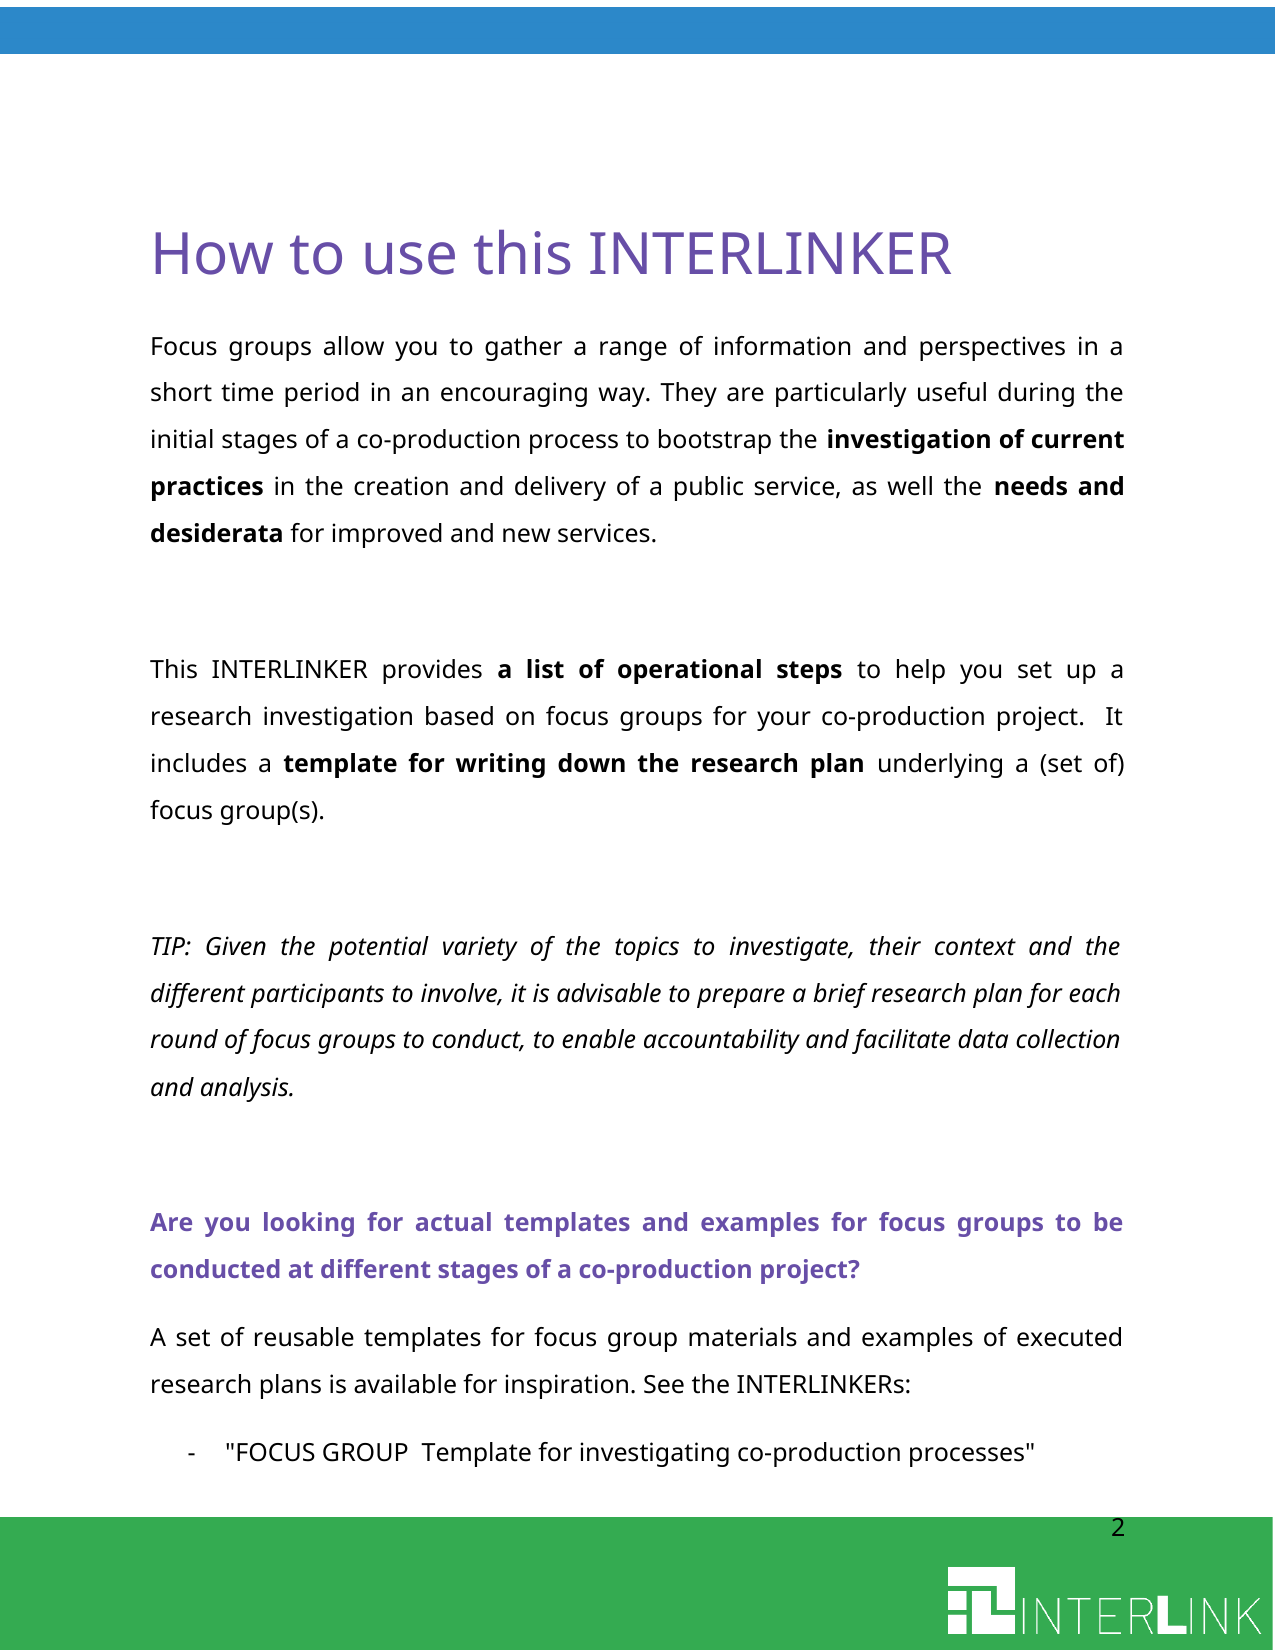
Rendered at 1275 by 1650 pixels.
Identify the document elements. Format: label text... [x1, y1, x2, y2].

text A set of reusable templates for focus group materials and examples of executed research plans is available for inspiration. See the INTERLINKERs: [150, 1319, 1125, 1401]
list "FOCUS GROUP Template for investigating co-production processes" [187, 1434, 1125, 1468]
picture [0, 7, 1275, 54]
text TIP: Given the potential variety of the topics to investigate, their context and the different participants to involve, it is advisable to prepare a brief research plan for each round of focus groups to conduct, to enable accountability and facilitate data collection and analysis. [150, 928, 1125, 1103]
text Focus groups allow you to gather a range of information and perspectives in a short time period in an encouraging way. They are particularly useful during the initial stages of a co-production process to bootstrap the investigation of current practices in the creation and delivery of a public service, as well the needs and desiderata for improved and new services. [150, 328, 1125, 550]
text Are you looking for actual templates and examples for focus groups to be conducted at different stages of a co-production project? [150, 1205, 1125, 1286]
picture [0, 1517, 1273, 1650]
subtitle How to use this INTERLINKER [150, 212, 1125, 292]
text This INTERLINKER provides a list of operational steps to help you set up a research investigation based on focus groups for your co-production project. It includes a template for writing down the research plan underlying a (set of) focus group(s). [150, 652, 1125, 827]
